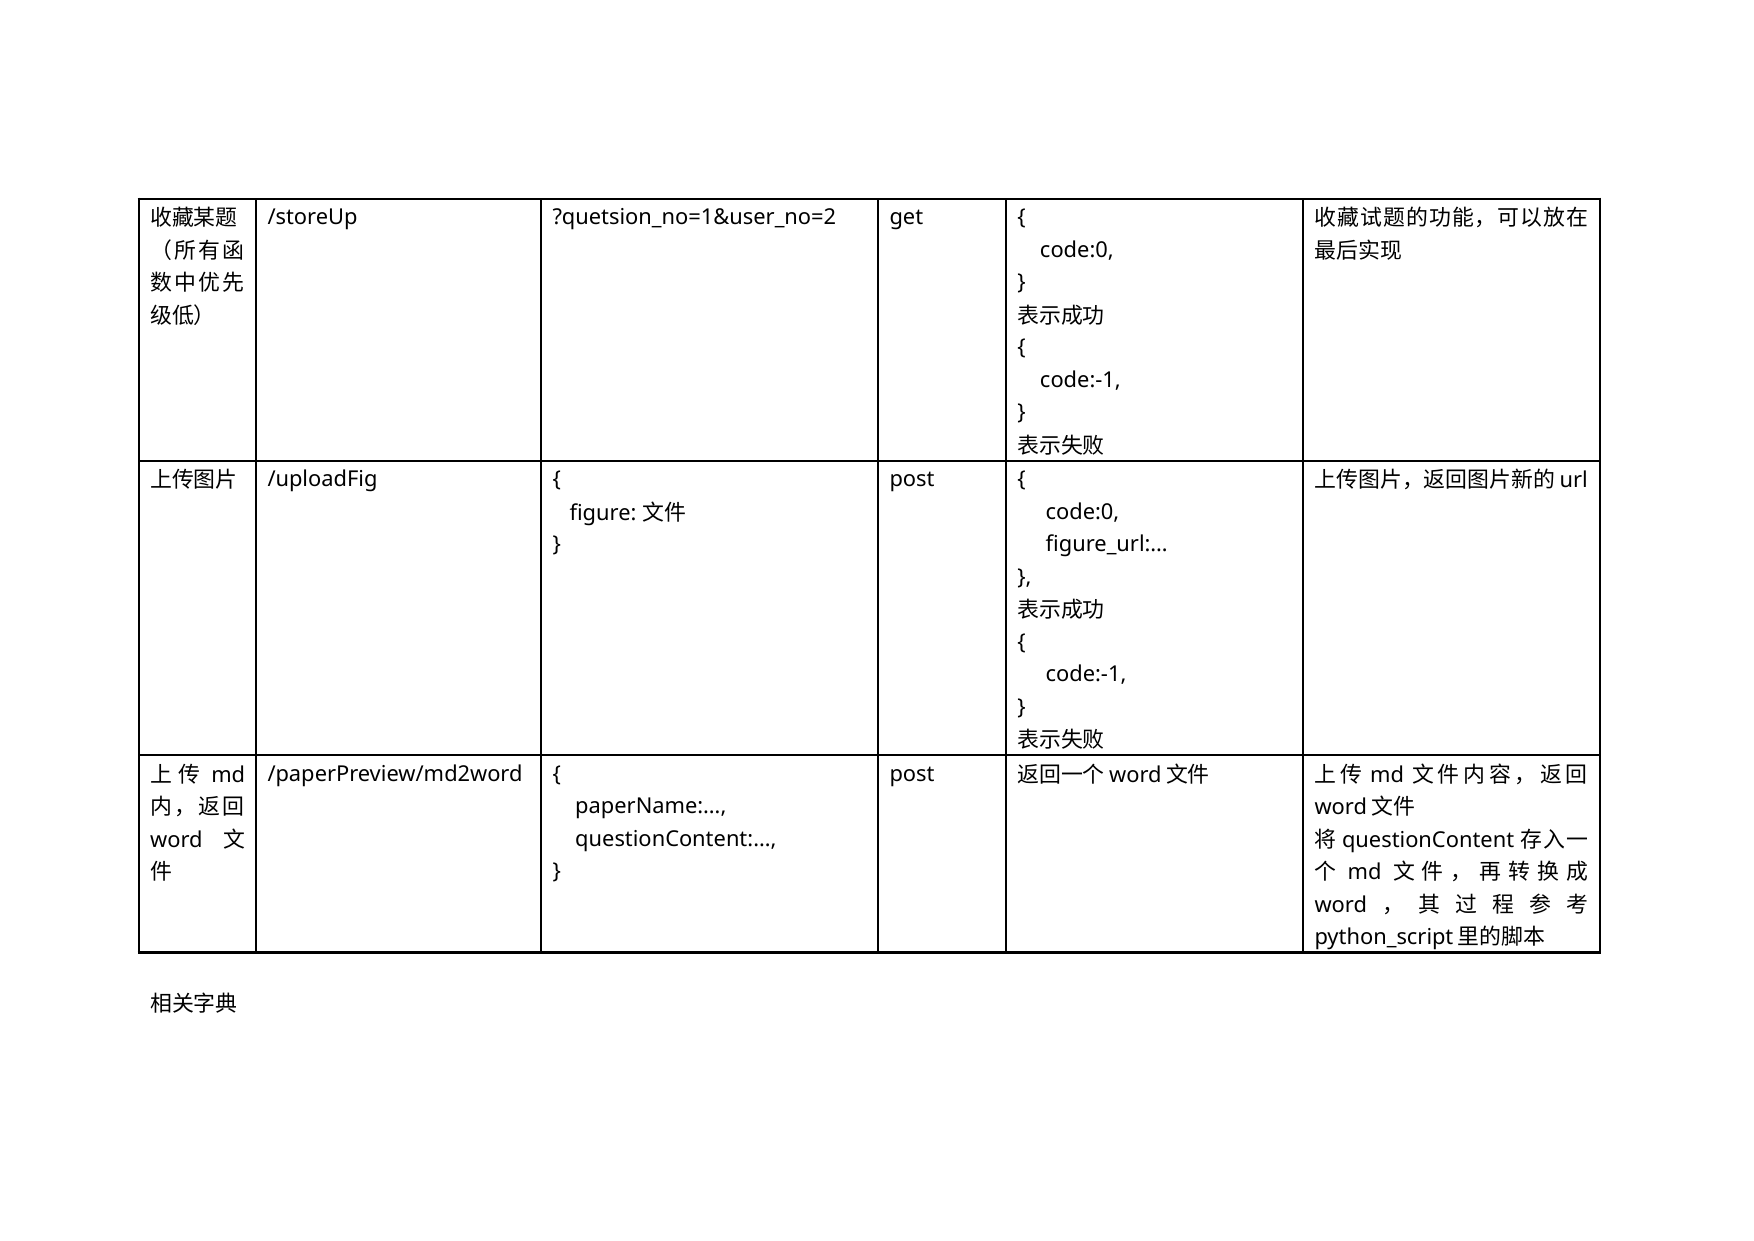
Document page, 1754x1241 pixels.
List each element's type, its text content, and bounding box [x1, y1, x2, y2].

table_cell { paperName:…, questionContent:…, } [542, 756, 877, 951]
table_cell 上传图片，返回图片新的url [1304, 462, 1599, 754]
table_cell get [879, 200, 1005, 460]
table_cell 上传md文件内容，返回word文件 将questionContent存入一个md文件，再转换成word，其过程参考python_script里的脚本 [1304, 756, 1599, 951]
table_cell post [879, 756, 1005, 951]
table_cell { code:0, } 表示成功 { code:-1, } 表示失败 [1007, 200, 1302, 460]
table_cell ?quetsion_no=1&user_no=2 [542, 200, 877, 460]
table_cell /uploadFig [257, 462, 540, 754]
table_cell { code:0, figure_url:… }, 表示成功 { code:-1, } 表示失败 [1007, 462, 1302, 754]
table_cell 收藏试题的功能，可以放在最后实现 [1304, 200, 1599, 460]
table_cell 返回一个word文件 [1007, 756, 1302, 951]
table_cell 收藏某题 （所有函数中优先级低） [140, 200, 255, 460]
table_cell /storeUp [257, 200, 540, 460]
text 相关字典 [150, 986, 1604, 1018]
table_cell { figure: 文件 } [542, 462, 877, 754]
table_cell post [879, 462, 1005, 754]
table_cell /paperPreview/md2word [257, 756, 540, 951]
table_cell 上传图片 [140, 462, 255, 754]
table_cell 上传md内，返回word文件 [140, 756, 255, 951]
